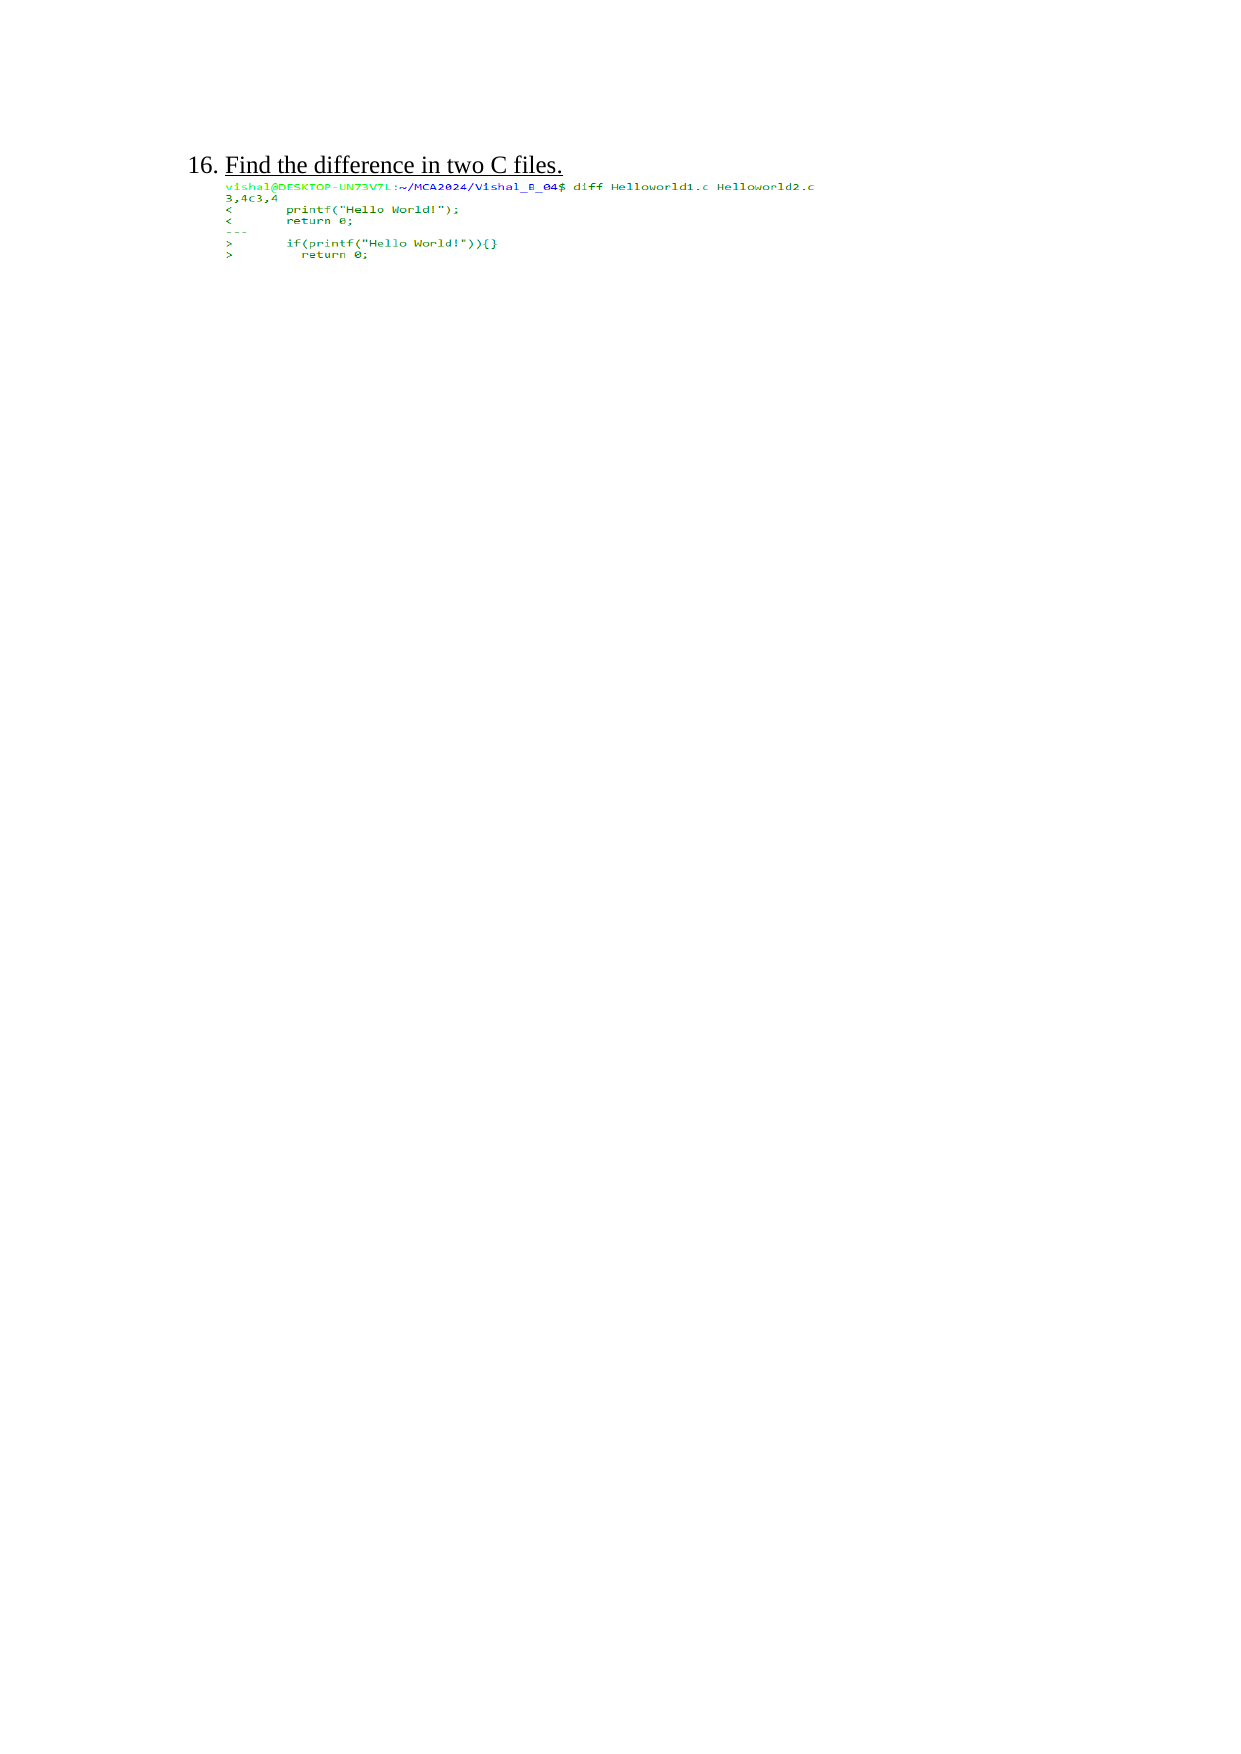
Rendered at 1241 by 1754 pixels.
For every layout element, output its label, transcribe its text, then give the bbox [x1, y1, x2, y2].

picture [225, 178, 824, 261]
list Find the difference in two C files. [187, 150, 1090, 179]
